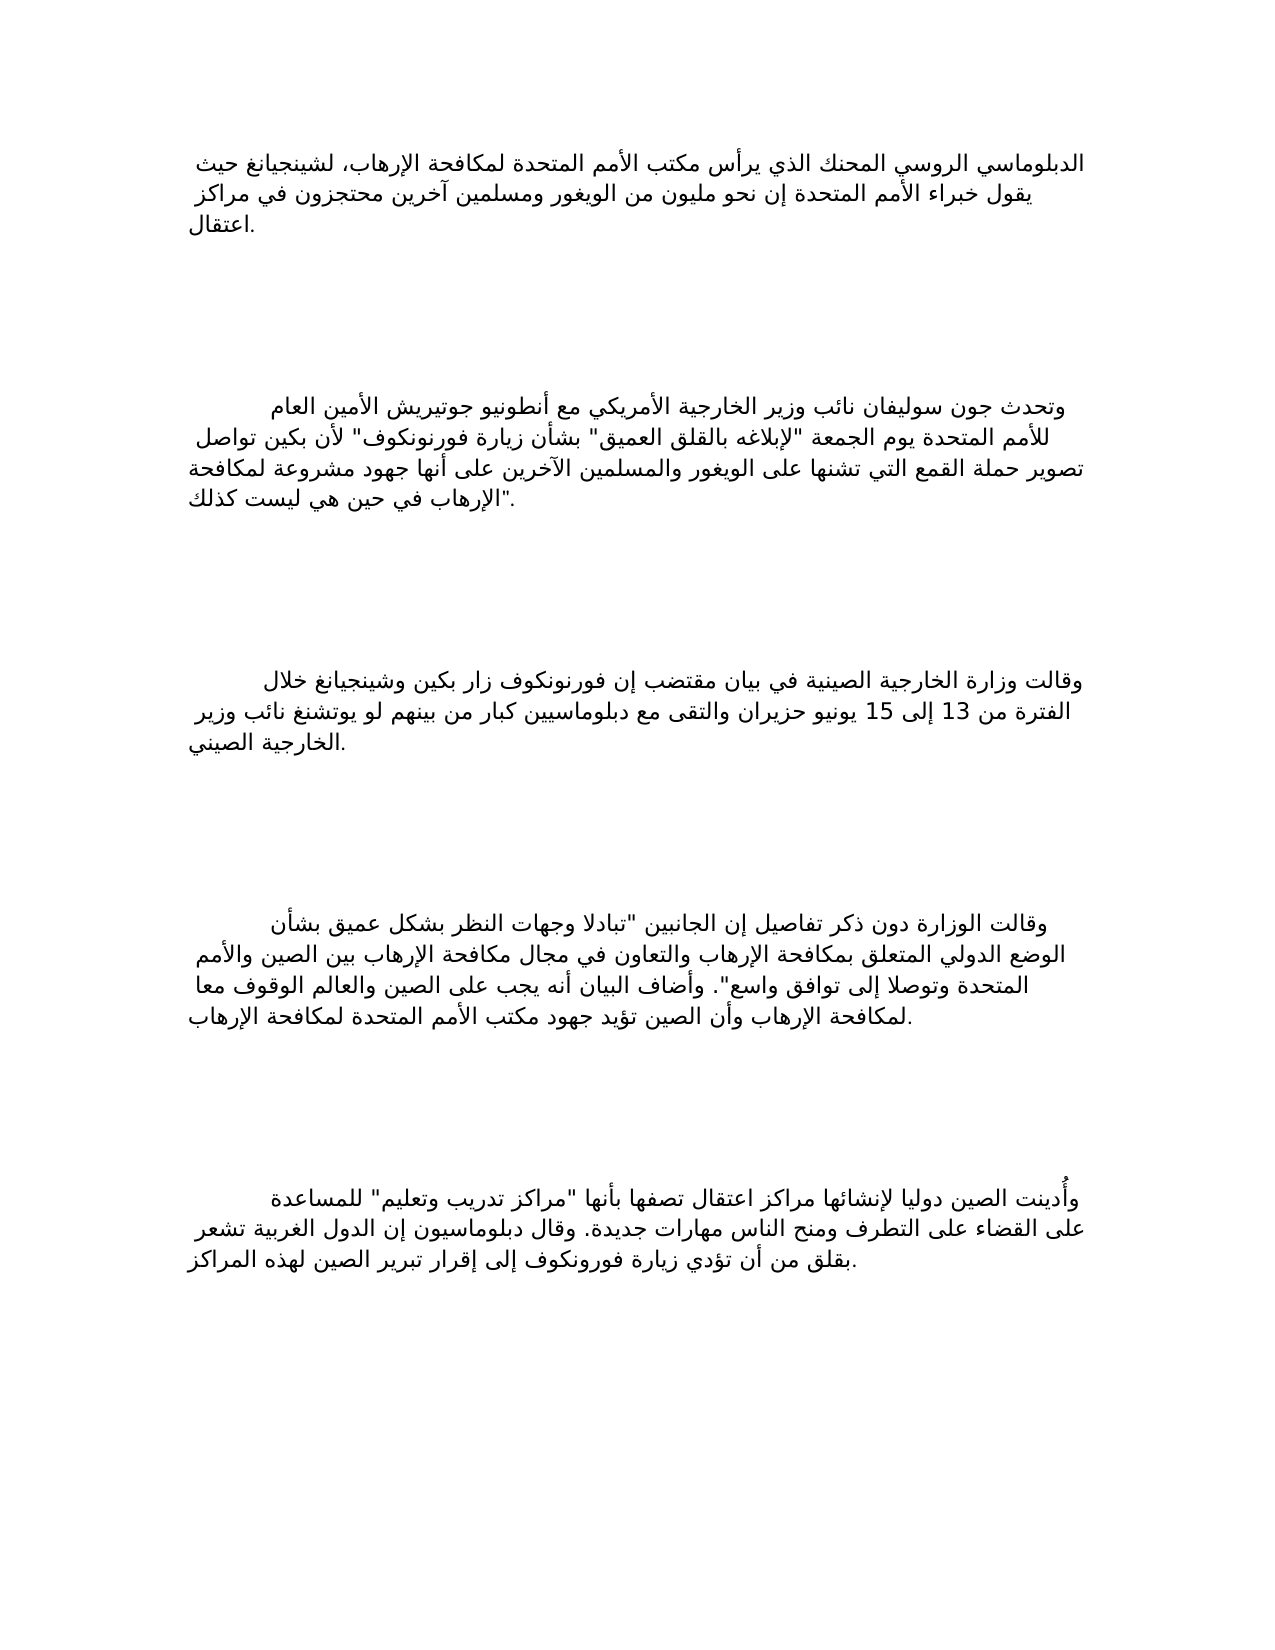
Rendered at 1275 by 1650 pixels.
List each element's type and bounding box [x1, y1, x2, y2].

text [187, 150, 1087, 1364]
